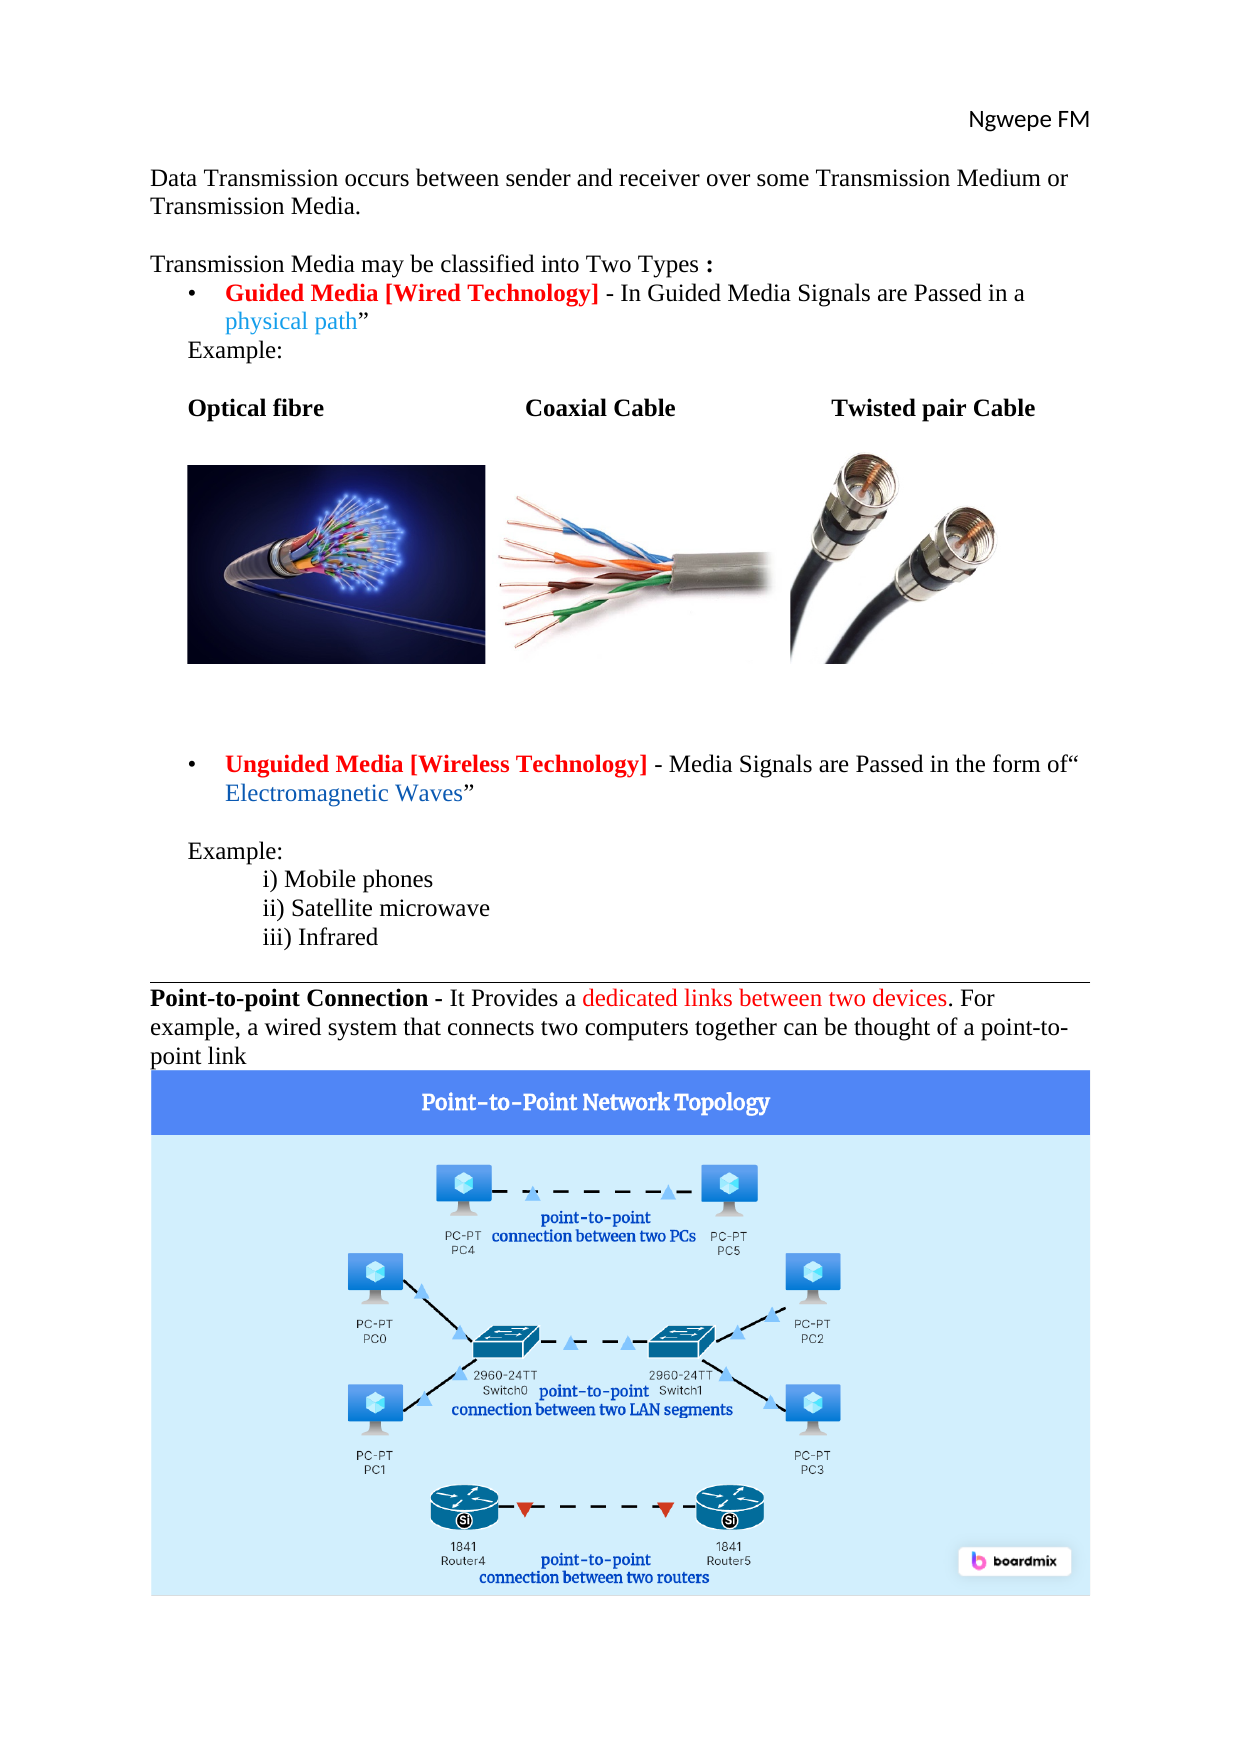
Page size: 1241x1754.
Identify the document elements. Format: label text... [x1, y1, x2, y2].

picture [150, 1069, 1091, 1596]
text Example: [187, 335, 1090, 364]
text ii) Satellite microwave [262, 893, 1090, 922]
list Guided Media [Wired Technology] - In Guided Media Signals are Passed in a physical path” [187, 278, 1090, 335]
picture [491, 486, 784, 664]
text Transmission Media. [150, 191, 1090, 220]
list Unguided Media [Wireless Technology] - Media Signals are Passed in the form of“ Electromagnetic Waves” [187, 749, 1090, 807]
text Data Transmission occurs between sender and receiver over some Transmission Medium or [150, 163, 1090, 191]
text Optical fibre Coaxial Cable Twisted pair Cable [187, 393, 1090, 421]
picture [187, 465, 486, 664]
text Transmission Media may be classified into Two Types : [150, 249, 1090, 278]
text Point-to-point Connection - It Provides a dedicated links between two devices. For example, a wired system that connects two computers together can be thought of a point-to-point link [150, 983, 1090, 1069]
picture [790, 450, 1004, 664]
text Example: [187, 836, 1090, 864]
text iii) Infrared [262, 922, 1090, 951]
text i) Mobile phones [262, 864, 1090, 893]
